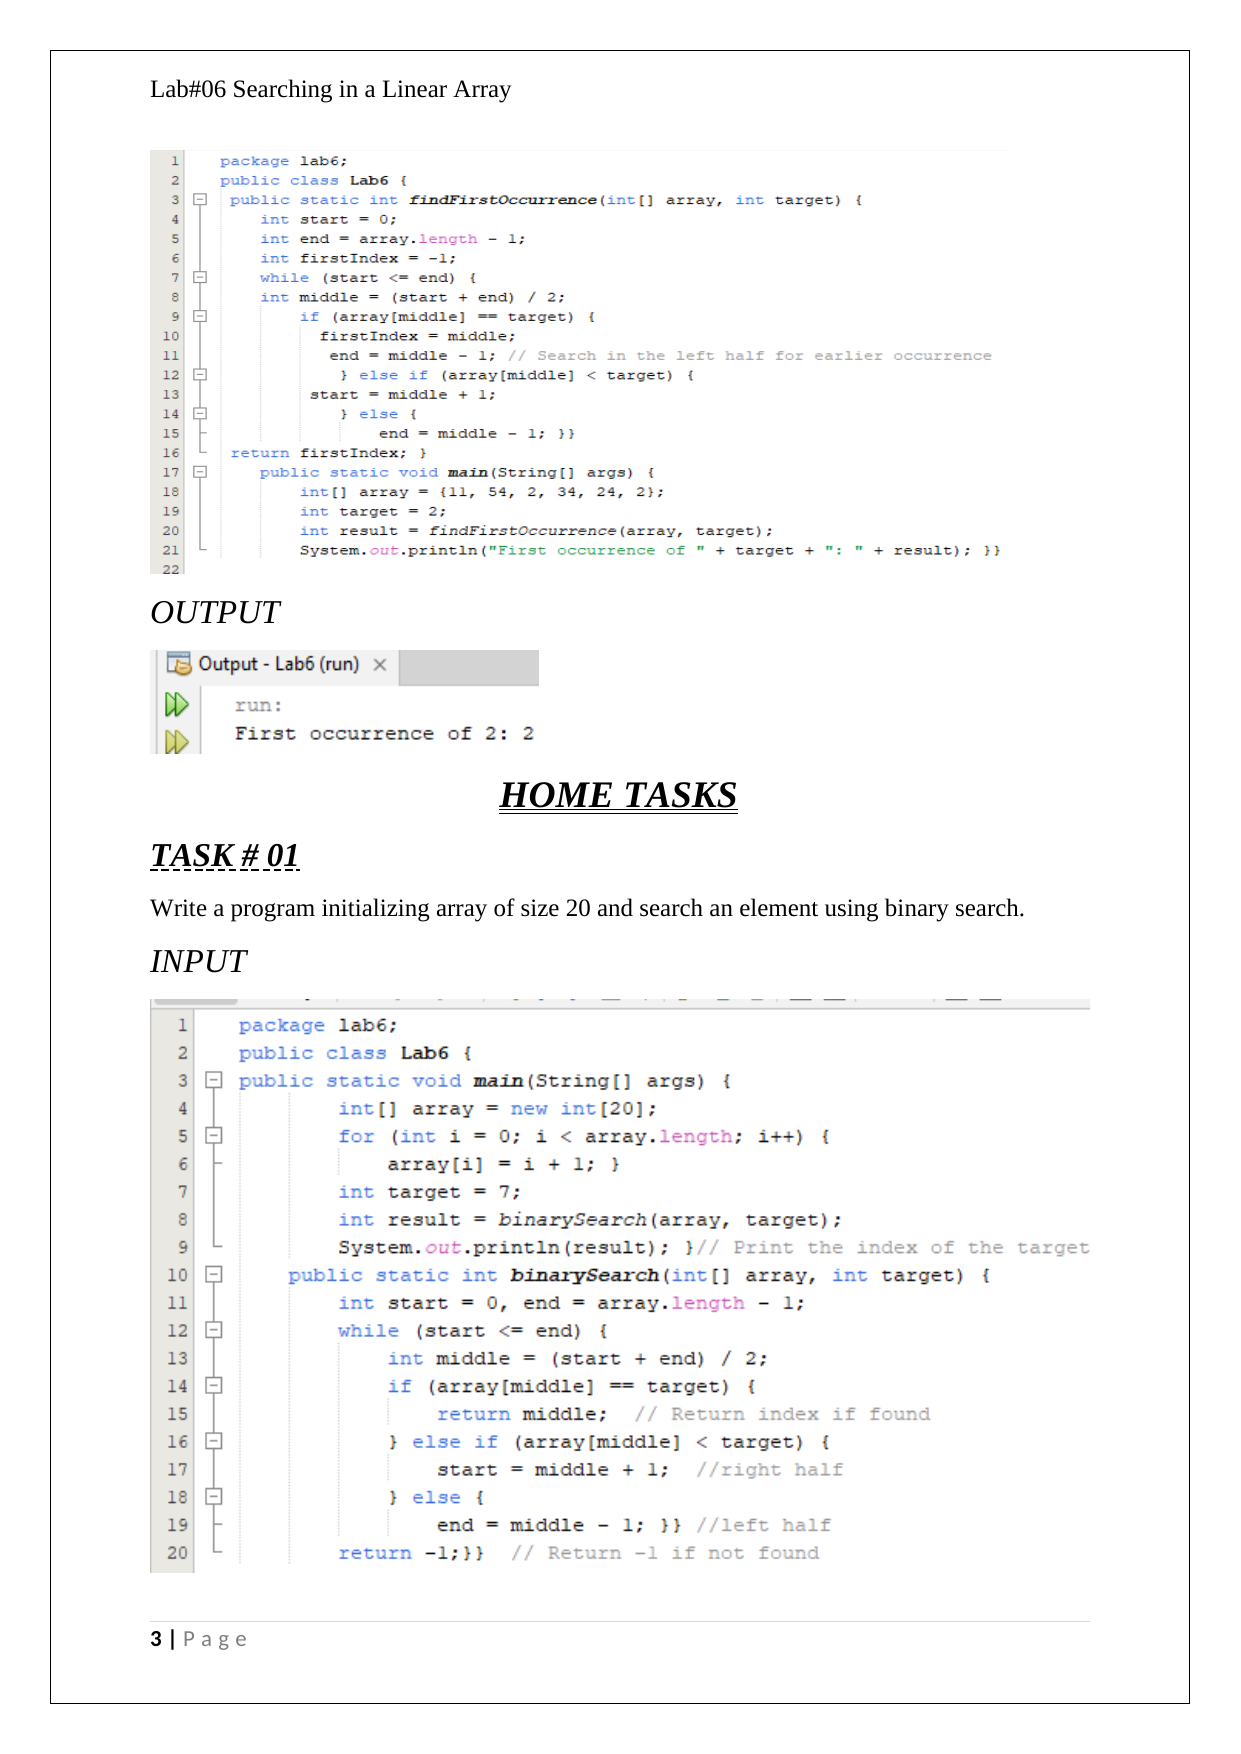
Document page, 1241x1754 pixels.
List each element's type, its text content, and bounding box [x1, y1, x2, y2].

text Write a program initializing array of size 20 and search an element using binary search. [150, 893, 1090, 922]
text INPUT [150, 941, 1090, 979]
picture [150, 150, 1011, 574]
picture [150, 650, 539, 754]
picture [150, 999, 1091, 1573]
text TASK # 01 [150, 836, 1090, 874]
text HOME TASKS [150, 772, 1090, 815]
text OUTPUT [150, 592, 1090, 631]
